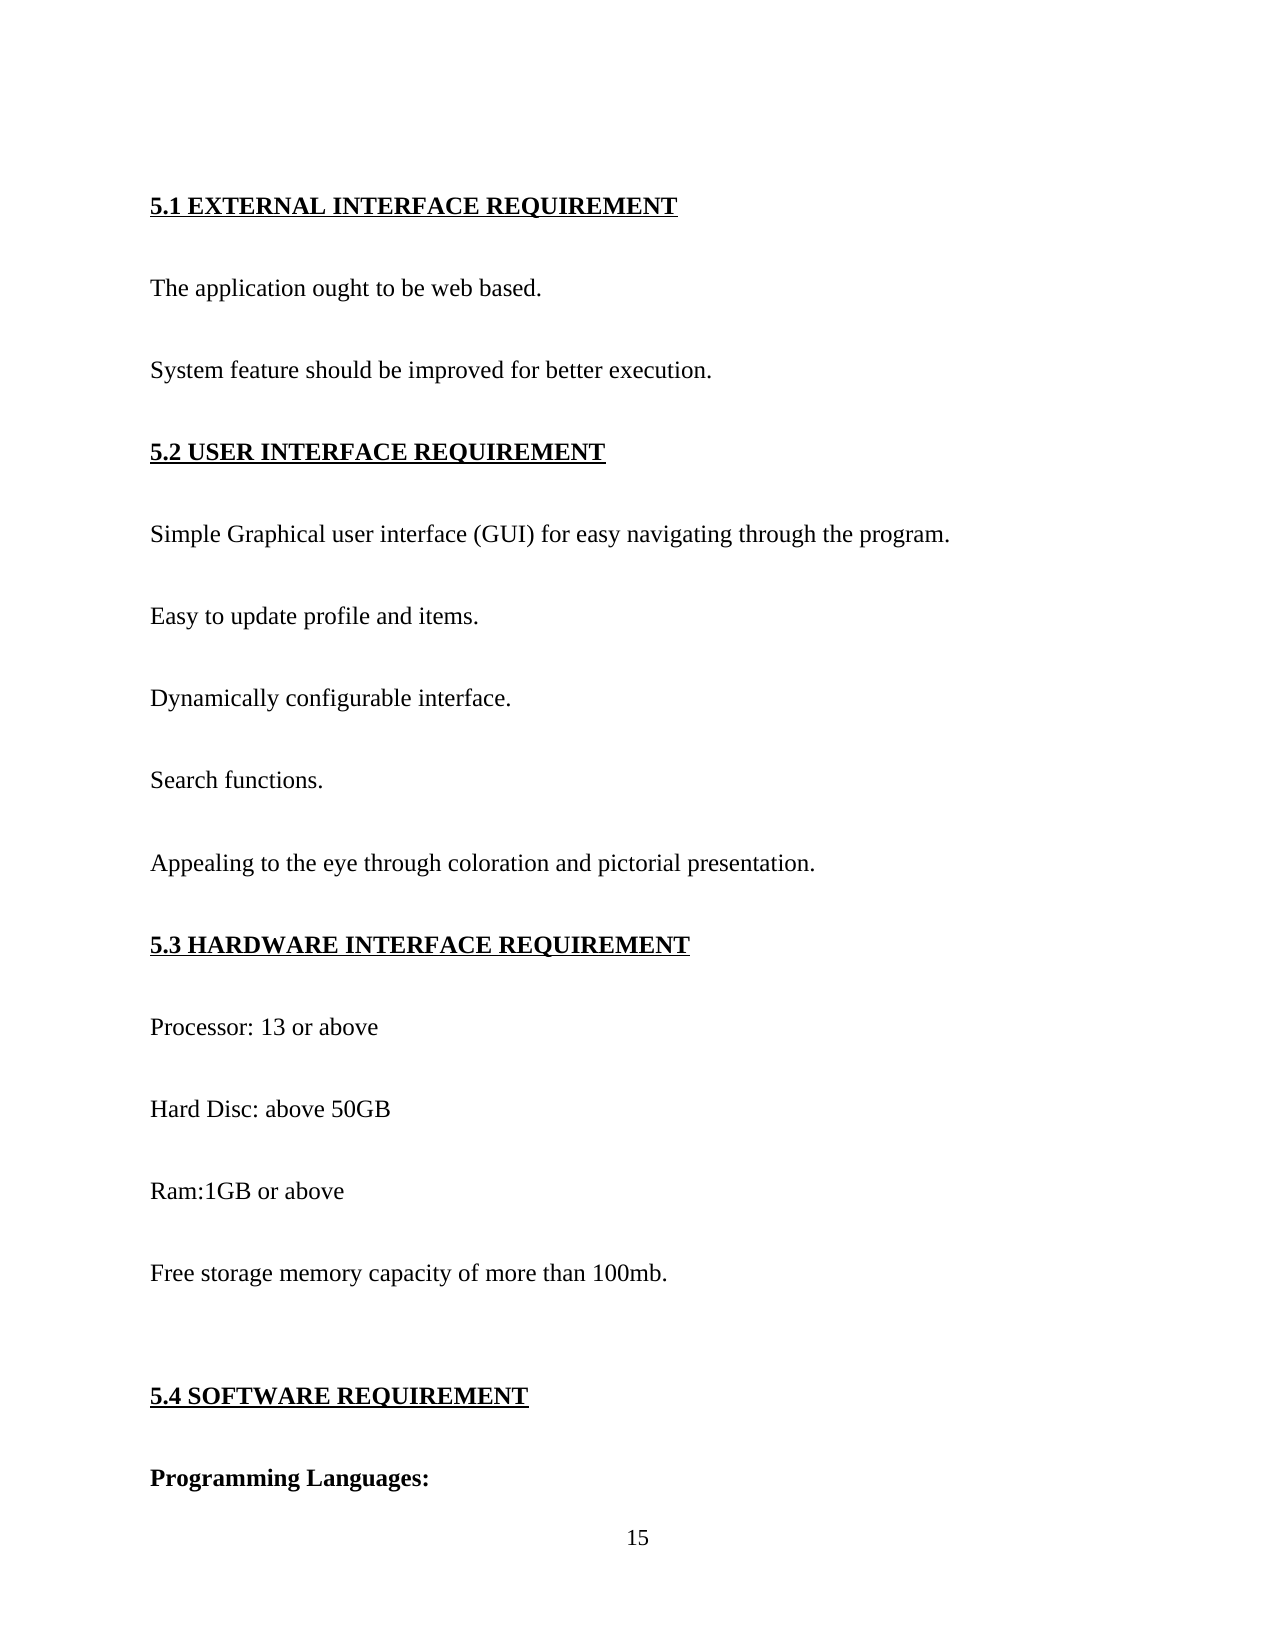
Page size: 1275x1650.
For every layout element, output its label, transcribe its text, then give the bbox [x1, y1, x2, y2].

text Easy to update profile and items. [150, 601, 1125, 630]
text Hard Disc: above 50GB [150, 1094, 1125, 1123]
text Appealing to the eye through coloration and pictorial presentation. [150, 848, 1125, 876]
text Dynamically configurable interface. [150, 683, 1125, 712]
text Processor: 13 or above [150, 1012, 1125, 1041]
text 5.2 USER INTERFACE REQUIREMENT [150, 437, 1125, 466]
text Search functions. [150, 766, 1125, 794]
text 5.4 SOFTWARE REQUIREMENT [150, 1381, 1125, 1410]
text Ram:1GB or above [150, 1176, 1125, 1205]
text The application ought to be web based. [150, 273, 1125, 302]
text Free storage memory capacity of more than 100mb. [150, 1258, 1125, 1287]
text Programming Languages: [150, 1463, 1125, 1492]
text System feature should be improved for better execution. [150, 355, 1125, 384]
text 5.3 HARDWARE INTERFACE REQUIREMENT [150, 930, 1125, 958]
text Simple Graphical user interface (GUI) for easy navigating through the program. [150, 519, 1125, 548]
text 5.1 EXTERNAL INTERFACE REQUIREMENT [150, 191, 1125, 220]
